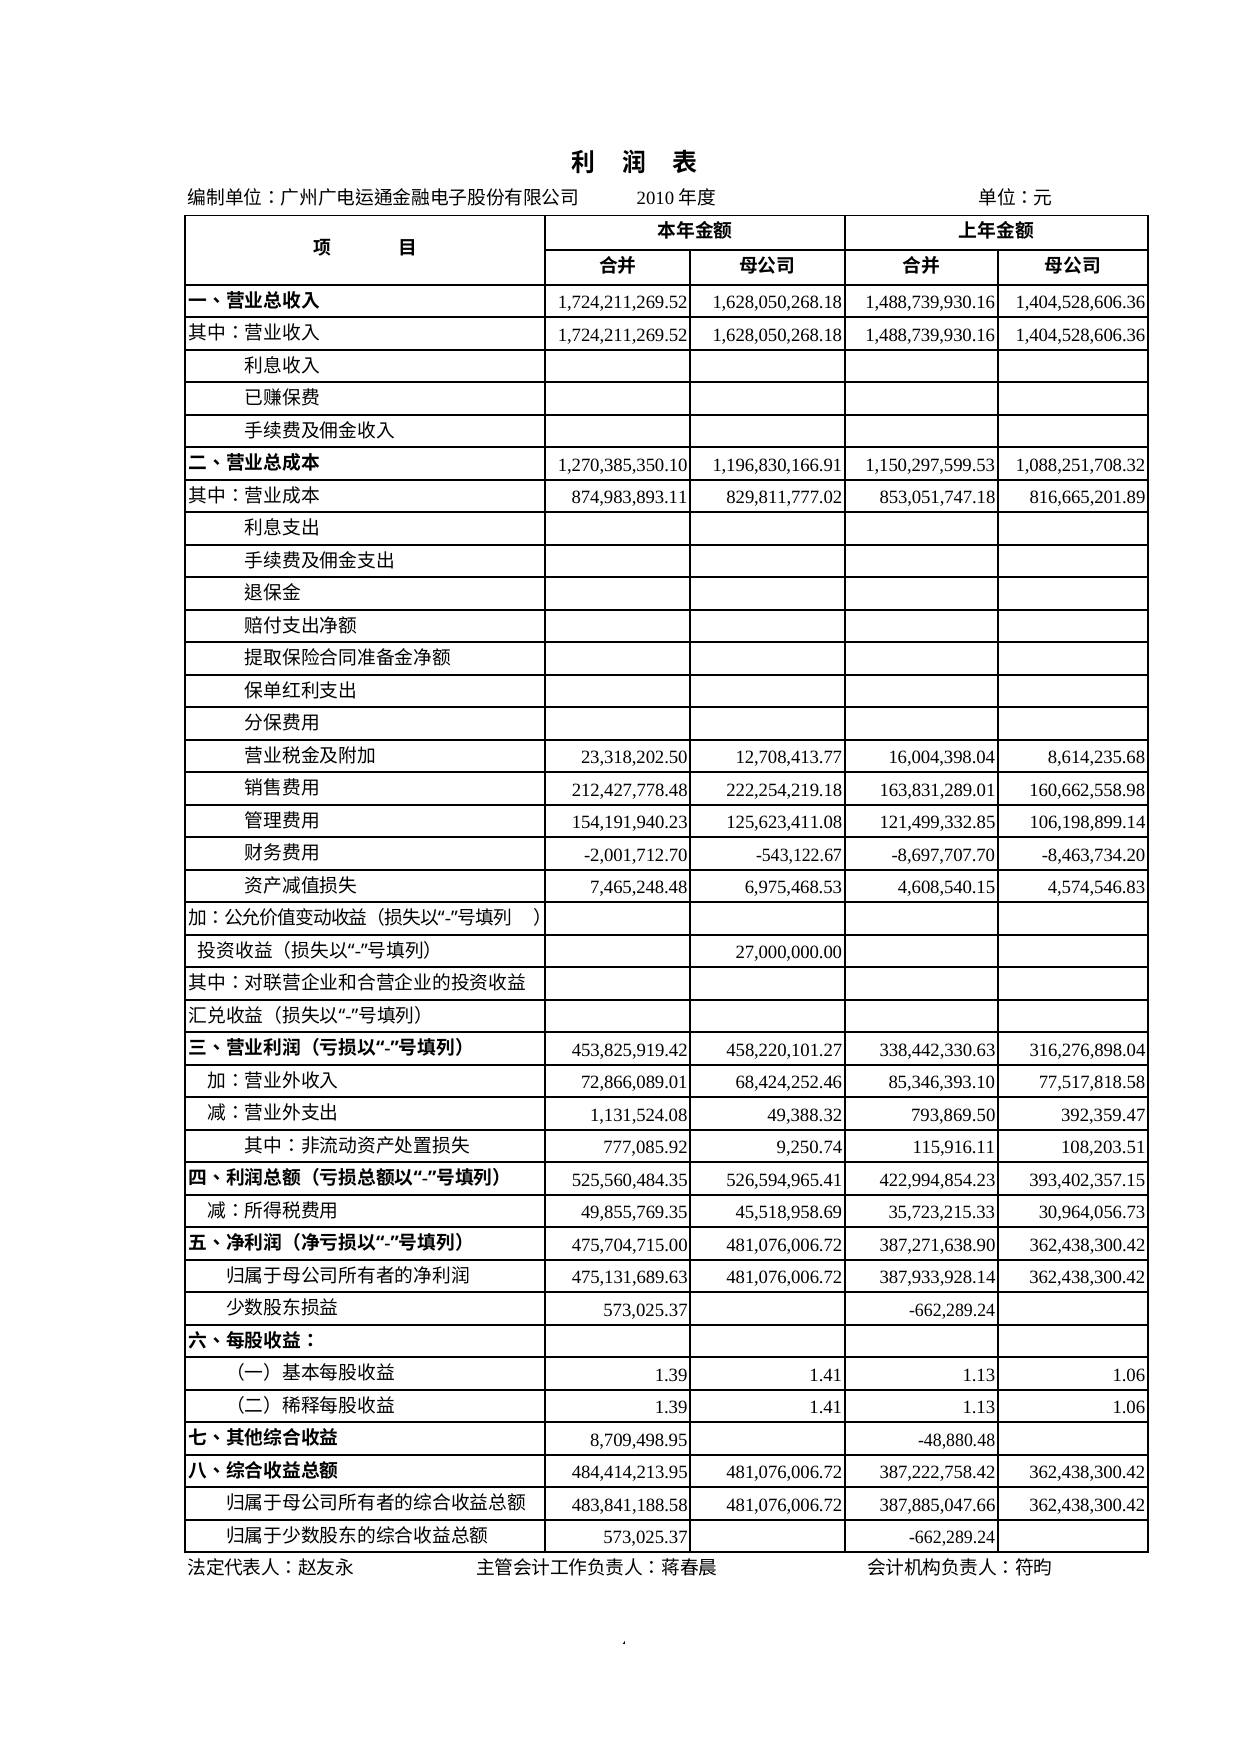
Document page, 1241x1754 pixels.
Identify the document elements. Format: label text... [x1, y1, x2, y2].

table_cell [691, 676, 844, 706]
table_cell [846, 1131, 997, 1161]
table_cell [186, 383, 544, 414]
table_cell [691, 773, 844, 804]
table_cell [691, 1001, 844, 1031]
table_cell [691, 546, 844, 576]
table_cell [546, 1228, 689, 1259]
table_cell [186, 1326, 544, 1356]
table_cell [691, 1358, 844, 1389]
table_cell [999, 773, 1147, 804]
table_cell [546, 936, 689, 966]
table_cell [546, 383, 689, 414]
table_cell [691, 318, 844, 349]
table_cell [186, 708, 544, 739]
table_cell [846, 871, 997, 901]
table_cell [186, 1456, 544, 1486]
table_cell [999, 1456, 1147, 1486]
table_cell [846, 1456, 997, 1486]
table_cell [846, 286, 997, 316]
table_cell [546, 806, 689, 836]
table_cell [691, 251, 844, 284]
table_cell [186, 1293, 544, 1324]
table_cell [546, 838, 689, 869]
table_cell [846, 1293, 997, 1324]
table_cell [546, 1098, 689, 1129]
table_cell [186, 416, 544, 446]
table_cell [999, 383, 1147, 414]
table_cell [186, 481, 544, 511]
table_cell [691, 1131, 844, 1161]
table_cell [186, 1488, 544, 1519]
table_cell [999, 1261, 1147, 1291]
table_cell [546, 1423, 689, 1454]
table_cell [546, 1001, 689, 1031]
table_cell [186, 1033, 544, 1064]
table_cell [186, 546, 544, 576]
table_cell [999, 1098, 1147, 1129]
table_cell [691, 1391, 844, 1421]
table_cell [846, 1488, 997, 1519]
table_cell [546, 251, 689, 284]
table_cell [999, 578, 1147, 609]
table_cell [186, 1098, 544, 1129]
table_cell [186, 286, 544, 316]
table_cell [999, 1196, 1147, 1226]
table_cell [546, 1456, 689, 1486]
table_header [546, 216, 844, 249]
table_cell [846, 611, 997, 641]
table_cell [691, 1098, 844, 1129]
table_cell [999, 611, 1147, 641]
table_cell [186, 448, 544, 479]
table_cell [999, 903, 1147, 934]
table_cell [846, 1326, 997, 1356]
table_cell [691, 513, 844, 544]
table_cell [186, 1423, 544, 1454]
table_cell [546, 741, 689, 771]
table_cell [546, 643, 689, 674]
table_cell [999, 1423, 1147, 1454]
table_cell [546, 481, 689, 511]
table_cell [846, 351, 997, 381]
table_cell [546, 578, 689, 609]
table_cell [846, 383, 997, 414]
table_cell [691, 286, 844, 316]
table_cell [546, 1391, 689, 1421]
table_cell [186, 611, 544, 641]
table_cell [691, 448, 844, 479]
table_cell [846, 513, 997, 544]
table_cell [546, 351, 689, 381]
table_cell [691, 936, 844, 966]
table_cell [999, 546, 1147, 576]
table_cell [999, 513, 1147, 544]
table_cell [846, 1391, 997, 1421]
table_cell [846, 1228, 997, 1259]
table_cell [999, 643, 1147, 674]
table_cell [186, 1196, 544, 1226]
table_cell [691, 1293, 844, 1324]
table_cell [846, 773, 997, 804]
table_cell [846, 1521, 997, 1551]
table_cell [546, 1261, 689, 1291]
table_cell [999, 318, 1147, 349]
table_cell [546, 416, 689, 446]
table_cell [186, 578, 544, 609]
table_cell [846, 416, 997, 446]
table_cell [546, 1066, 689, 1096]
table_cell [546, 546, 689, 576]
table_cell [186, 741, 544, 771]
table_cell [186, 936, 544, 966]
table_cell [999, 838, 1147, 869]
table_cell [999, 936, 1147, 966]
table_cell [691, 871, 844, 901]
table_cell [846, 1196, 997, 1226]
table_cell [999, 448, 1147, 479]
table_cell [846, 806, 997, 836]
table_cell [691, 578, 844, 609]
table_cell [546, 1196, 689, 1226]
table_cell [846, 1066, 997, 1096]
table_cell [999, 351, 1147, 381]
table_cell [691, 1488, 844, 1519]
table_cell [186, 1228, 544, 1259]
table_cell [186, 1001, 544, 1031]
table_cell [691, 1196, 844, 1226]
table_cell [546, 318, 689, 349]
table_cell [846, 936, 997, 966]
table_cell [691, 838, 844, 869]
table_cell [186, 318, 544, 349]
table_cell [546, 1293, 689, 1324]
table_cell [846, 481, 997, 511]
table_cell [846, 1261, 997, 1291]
subtitle 利 润 表 [173, 145, 1096, 179]
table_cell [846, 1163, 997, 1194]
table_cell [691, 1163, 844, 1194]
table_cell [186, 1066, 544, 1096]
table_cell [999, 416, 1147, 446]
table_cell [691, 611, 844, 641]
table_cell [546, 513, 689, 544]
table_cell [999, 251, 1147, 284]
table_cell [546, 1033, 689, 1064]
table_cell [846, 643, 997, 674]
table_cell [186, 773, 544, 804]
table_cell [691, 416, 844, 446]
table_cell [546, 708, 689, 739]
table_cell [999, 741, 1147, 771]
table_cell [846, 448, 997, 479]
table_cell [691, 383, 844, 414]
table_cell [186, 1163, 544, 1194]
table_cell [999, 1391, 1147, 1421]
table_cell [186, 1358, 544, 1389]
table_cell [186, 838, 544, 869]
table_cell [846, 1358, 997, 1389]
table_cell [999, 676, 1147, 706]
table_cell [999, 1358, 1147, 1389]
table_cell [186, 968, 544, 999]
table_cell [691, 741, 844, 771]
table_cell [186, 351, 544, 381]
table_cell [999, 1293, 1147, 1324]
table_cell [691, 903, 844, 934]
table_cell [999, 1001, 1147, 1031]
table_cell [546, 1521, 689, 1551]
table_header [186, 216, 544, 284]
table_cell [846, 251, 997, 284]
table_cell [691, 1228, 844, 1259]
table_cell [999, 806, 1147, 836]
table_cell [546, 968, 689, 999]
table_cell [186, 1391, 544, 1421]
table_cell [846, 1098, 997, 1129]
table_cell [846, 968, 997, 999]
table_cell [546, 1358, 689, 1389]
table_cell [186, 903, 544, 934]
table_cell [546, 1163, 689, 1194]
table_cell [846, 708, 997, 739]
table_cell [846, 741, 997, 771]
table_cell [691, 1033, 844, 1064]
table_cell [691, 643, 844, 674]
text 编制单位：广州广电运通金融电子股份有限公司 2010 年度 单位：元 [187, 184, 1163, 209]
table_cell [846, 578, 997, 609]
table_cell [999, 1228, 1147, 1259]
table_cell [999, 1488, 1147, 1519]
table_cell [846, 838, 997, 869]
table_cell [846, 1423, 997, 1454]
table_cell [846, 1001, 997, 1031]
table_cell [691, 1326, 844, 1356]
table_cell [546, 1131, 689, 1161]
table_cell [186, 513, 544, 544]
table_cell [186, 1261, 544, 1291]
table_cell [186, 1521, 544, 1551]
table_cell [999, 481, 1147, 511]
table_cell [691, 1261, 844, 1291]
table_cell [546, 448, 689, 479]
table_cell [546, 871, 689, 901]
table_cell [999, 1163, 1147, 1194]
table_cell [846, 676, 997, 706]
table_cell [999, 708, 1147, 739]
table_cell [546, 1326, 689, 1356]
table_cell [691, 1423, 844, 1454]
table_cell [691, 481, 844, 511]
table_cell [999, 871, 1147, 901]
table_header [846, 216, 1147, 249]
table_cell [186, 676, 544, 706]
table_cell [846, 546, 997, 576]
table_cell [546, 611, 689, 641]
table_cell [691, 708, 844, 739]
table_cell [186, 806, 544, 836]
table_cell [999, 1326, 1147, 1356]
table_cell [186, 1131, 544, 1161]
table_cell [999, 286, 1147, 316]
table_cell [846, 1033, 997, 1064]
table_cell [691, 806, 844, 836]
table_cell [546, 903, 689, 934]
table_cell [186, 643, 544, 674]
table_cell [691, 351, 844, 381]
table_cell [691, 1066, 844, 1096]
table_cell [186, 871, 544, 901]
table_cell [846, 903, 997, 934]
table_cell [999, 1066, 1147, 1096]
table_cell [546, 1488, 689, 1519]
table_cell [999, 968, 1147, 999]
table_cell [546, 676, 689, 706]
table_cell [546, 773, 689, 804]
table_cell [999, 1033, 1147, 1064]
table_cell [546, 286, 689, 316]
text 法定代表人：赵友永 主管会计工作负责人：蒋春晨 会计机构负责人：符昀 [187, 1554, 1163, 1580]
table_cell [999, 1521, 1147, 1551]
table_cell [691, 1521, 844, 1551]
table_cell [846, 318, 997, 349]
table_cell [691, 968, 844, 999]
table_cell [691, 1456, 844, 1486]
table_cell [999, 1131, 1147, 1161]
